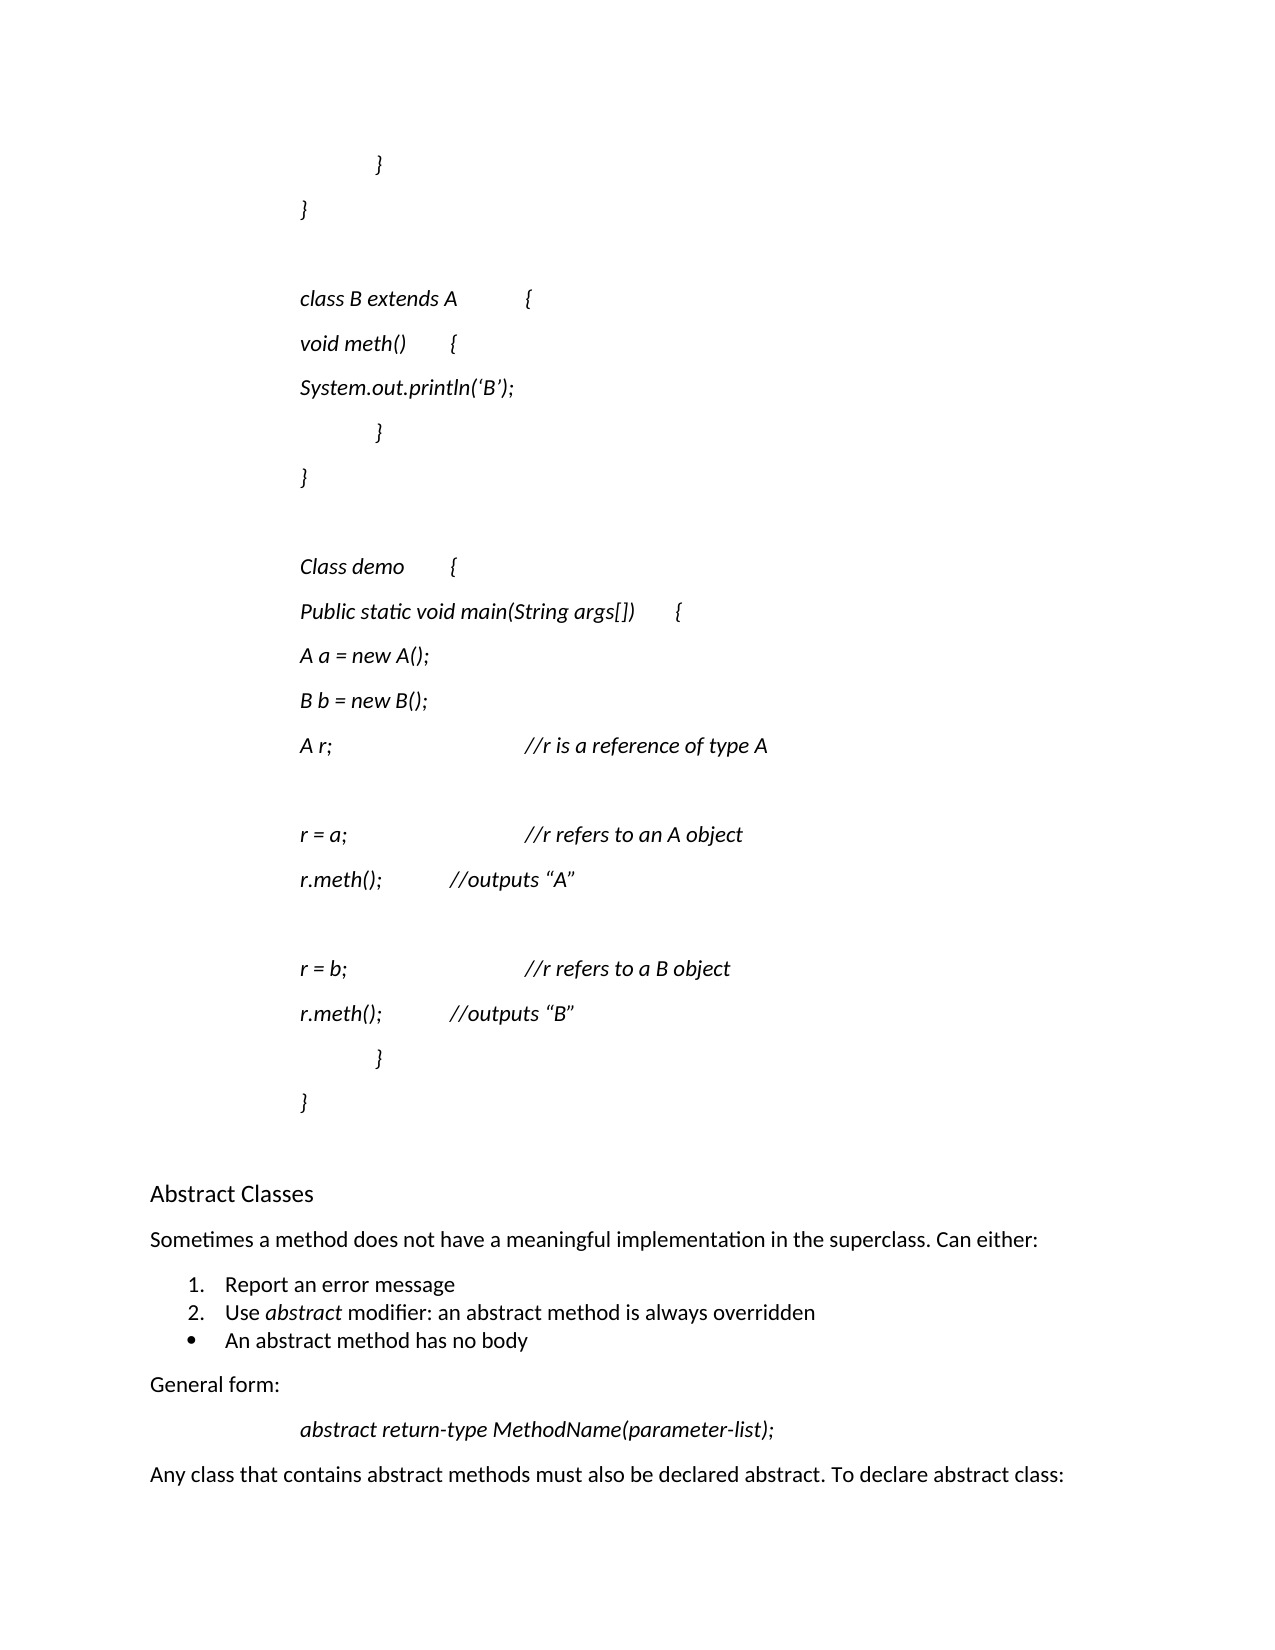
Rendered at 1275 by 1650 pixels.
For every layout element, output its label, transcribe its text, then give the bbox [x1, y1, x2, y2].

text B b = new B(); [225, 686, 1125, 714]
text } [225, 195, 1125, 223]
text } [225, 1088, 1125, 1116]
text A r; //r is a reference of type A [225, 731, 1125, 759]
list Report an error message [187, 1270, 1125, 1298]
text abstract return-type MethodName(parameter-list); [150, 1415, 1125, 1443]
text void meth() { [225, 329, 1125, 357]
text General form: [150, 1370, 1125, 1398]
text } [225, 1044, 1125, 1072]
text } [300, 150, 1125, 178]
list Use abstract modifier: an abstract method is always overridden [187, 1298, 1125, 1326]
text r.meth(); //outputs “A” [225, 865, 1125, 893]
text Sometimes a method does not have a meaningful implementation in the superclass. Can either: [150, 1225, 1125, 1253]
text class B extends A { [225, 284, 1125, 312]
text Class demo { [225, 552, 1125, 580]
text Public static void main(String args[]) { [225, 597, 1125, 625]
text Abstract Classes [150, 1178, 1125, 1208]
list An abstract method has no body [187, 1326, 1125, 1354]
text r.meth(); //outputs “B” [225, 999, 1125, 1027]
text System.out.println(‘B’); [225, 373, 1125, 401]
text Any class that contains abstract methods must also be declared abstract. To declare abstract class: [150, 1460, 1125, 1488]
text r = a; //r refers to an A object [225, 820, 1125, 848]
text r = b; //r refers to a B object [225, 954, 1125, 982]
text } [300, 418, 1125, 446]
text A a = new A(); [225, 642, 1125, 669]
text } [225, 463, 1125, 491]
